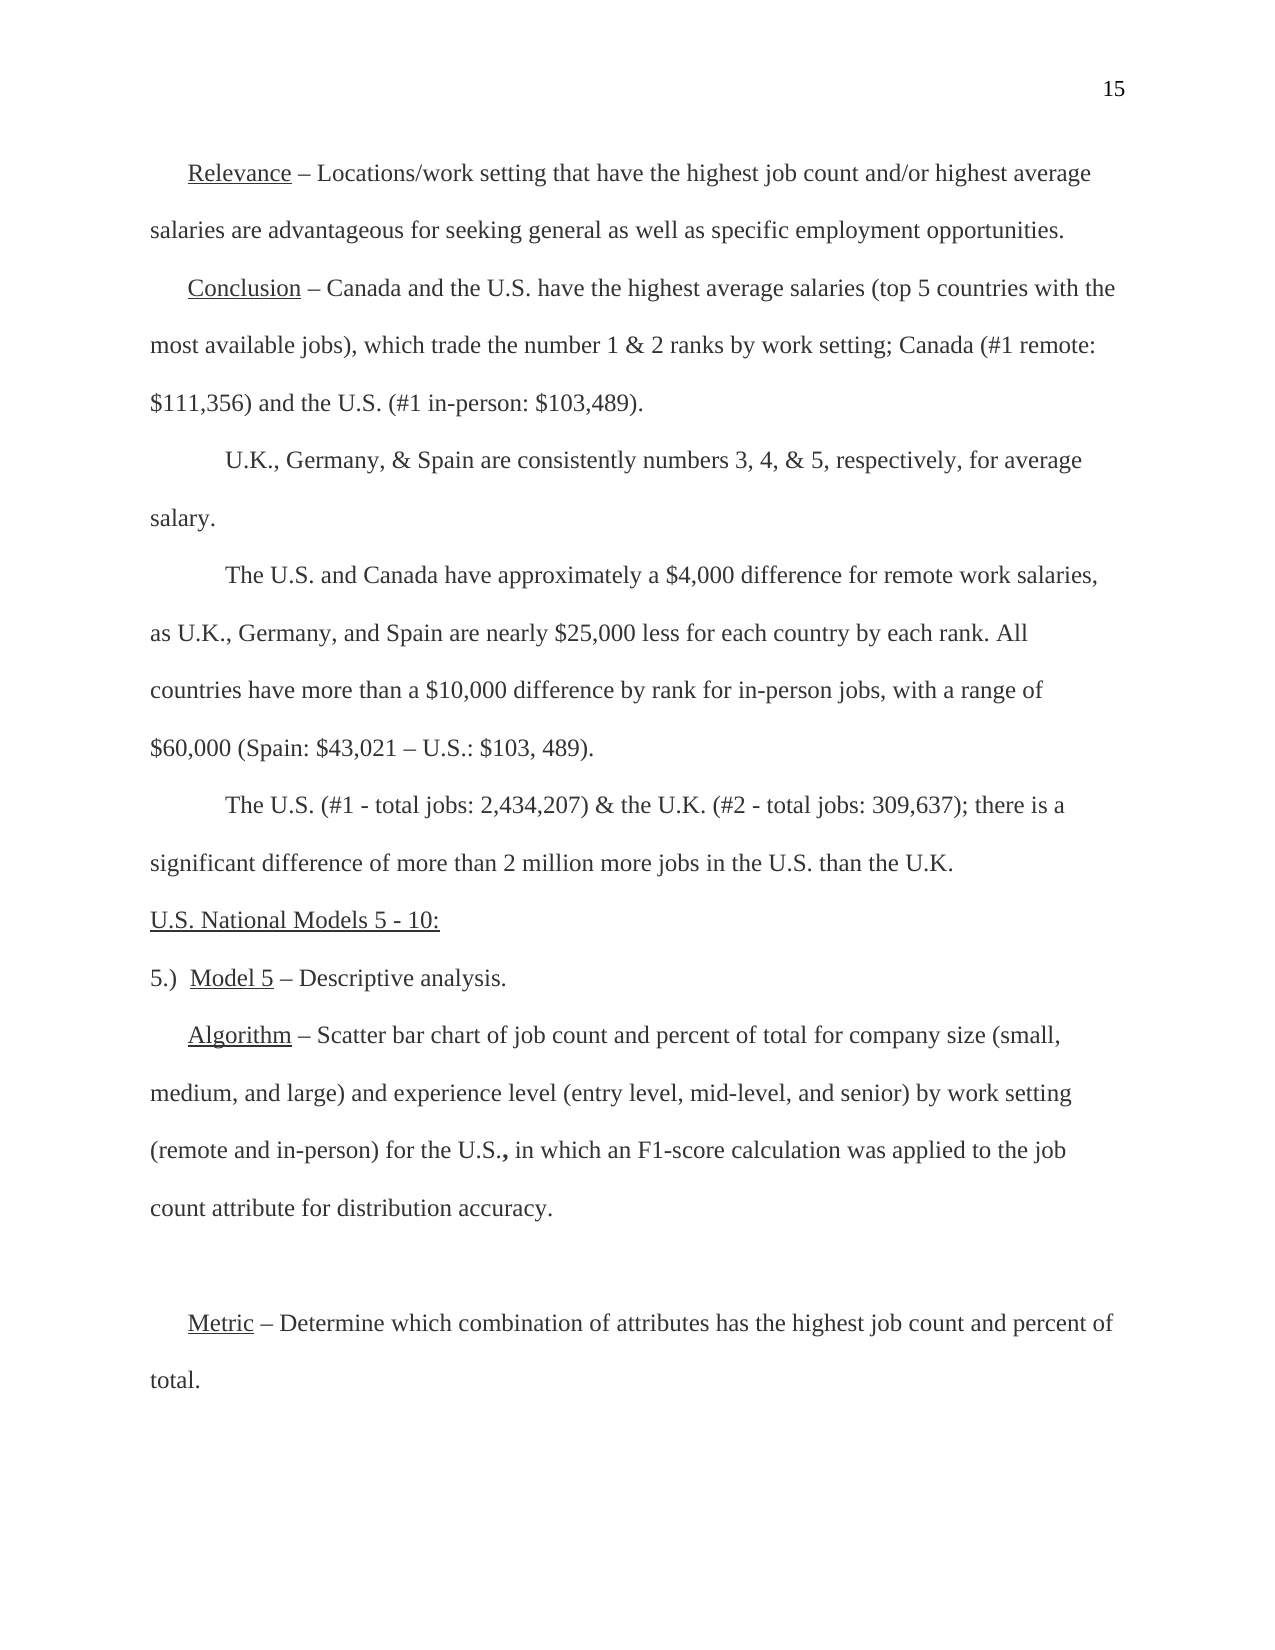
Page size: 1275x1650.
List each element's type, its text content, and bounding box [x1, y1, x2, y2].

text The U.S. and Canada have approximately a $4,000 difference for remote work salaries, as U.K., Germany, and Spain are nearly $25,000 less for each country by each rank. All countries have more than a $10,000 difference by rank for in-person jobs, with a range of $60,000 (Spain: $43,021 – U.S.: $103, 489). [150, 560, 1125, 762]
text Metric – Determine which combination of attributes has the highest job count and percent of total. [150, 1308, 1125, 1394]
text U.S. National Models 5 - 10: [150, 905, 1125, 934]
text 5.) Model 5 – Descriptive analysis. [150, 963, 1125, 992]
text U.K., Germany, & Spain are consistently numbers 3, 4, & 5, respectively, for average salary. [150, 445, 1125, 532]
text Algorithm – Scatter bar chart of job count and percent of total for company size (small, medium, and large) and experience level (entry level, mid-level, and senior) by work setting (remote and in-person) for the U.S., in which an F1-score calculation was applied to the job count attribute for distribution accuracy. [150, 1020, 1125, 1222]
text Conclusion – Canada and the U.S. have the highest average salaries (top 5 countries with the most available jobs), which trade the number 1 & 2 ranks by work setting; Canada (#1 remote: $111,356) and the U.S. (#1 in-person: $103,489). [150, 273, 1125, 417]
text The U.S. (#1 - total jobs: 2,434,207) & the U.K. (#2 - total jobs: 309,637); there is a significant difference of more than 2 million more jobs in the U.S. than the U.K. [150, 790, 1125, 877]
text Relevance – Locations/work setting that have the highest job count and/or highest average salaries are advantageous for seeking general as well as specific employment opportunities. [150, 158, 1125, 244]
